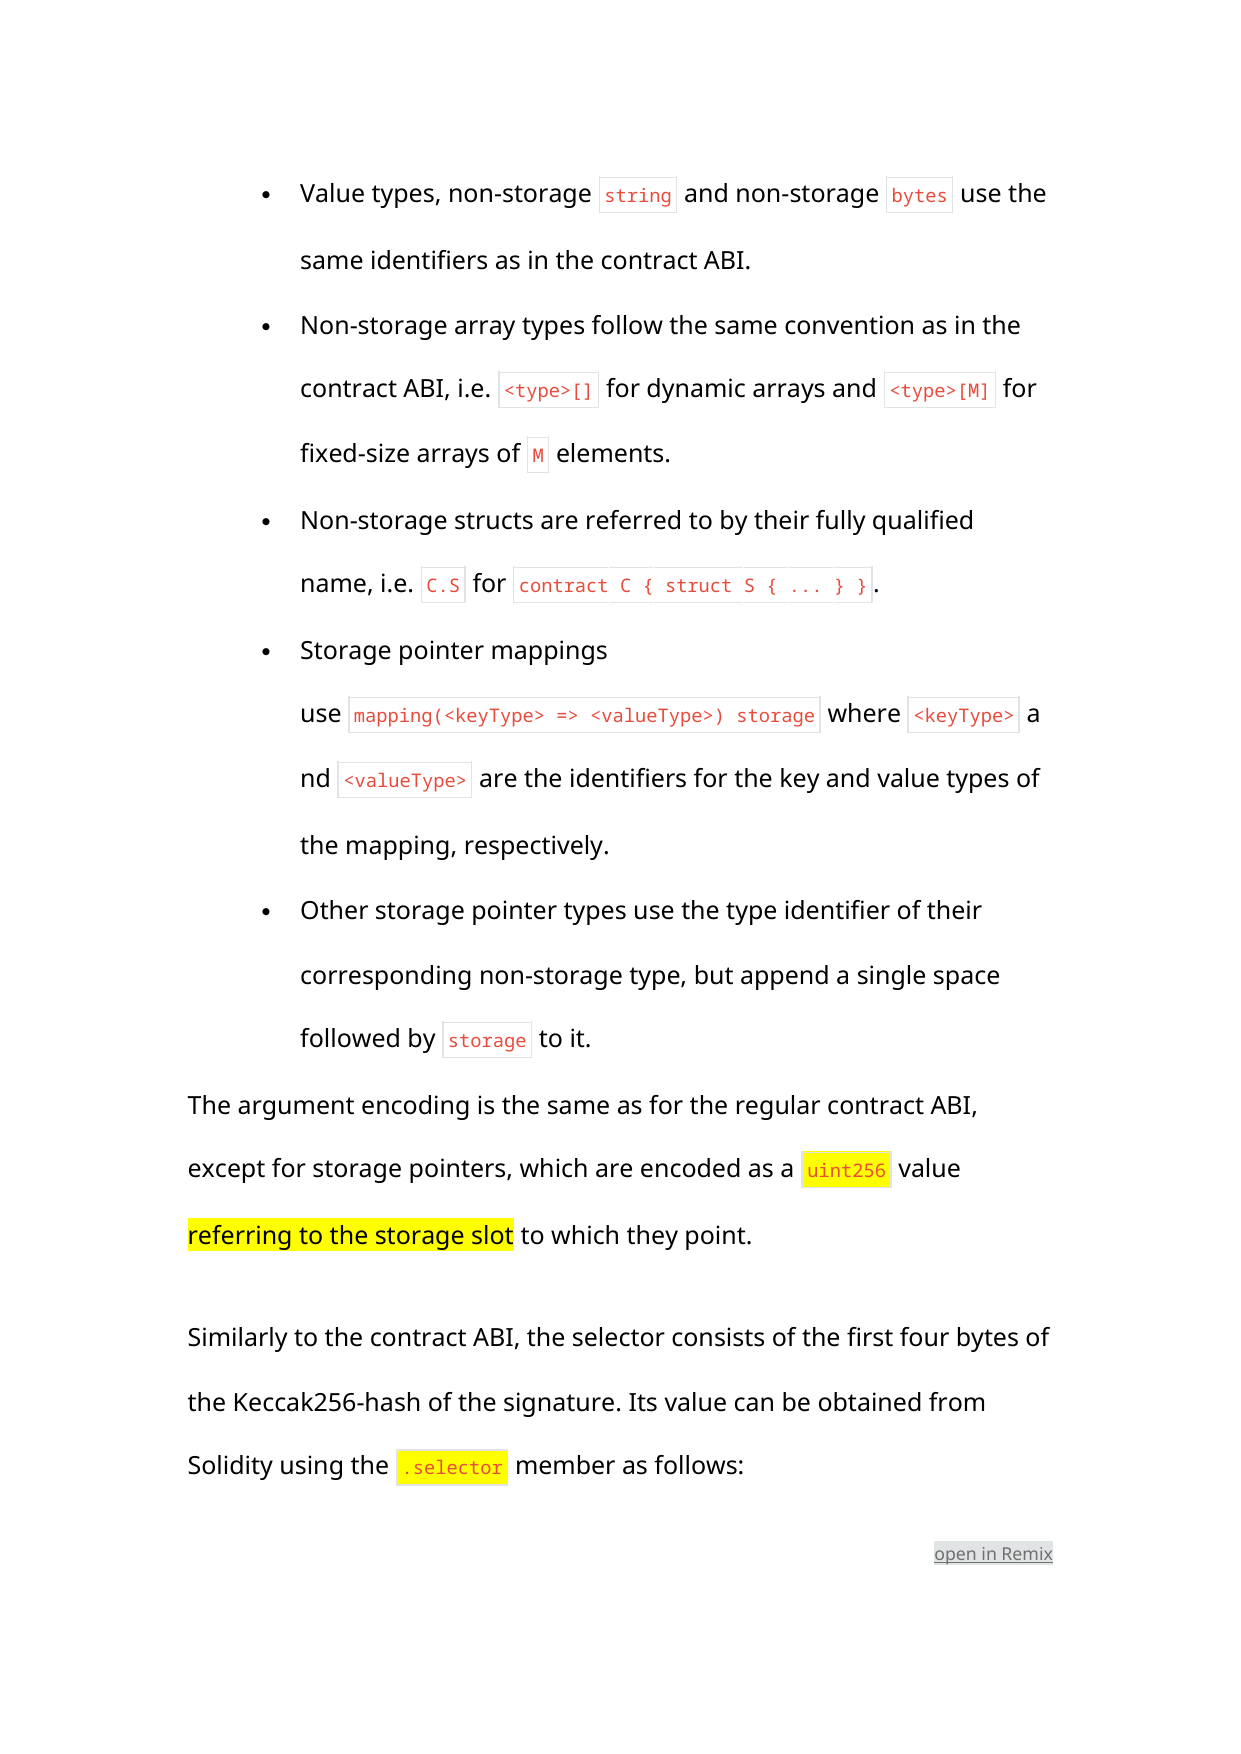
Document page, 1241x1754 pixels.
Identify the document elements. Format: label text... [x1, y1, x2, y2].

text Similarly to the contract ABI, the selector consists of the first four bytes of the Keccak256-hash of the signature. Its value can be obtained from Solidity using the .selector member as follows: [187, 1304, 1053, 1499]
text open in Remix [187, 1537, 1053, 1569]
list Other storage pointer types use the type identifier of their corresponding non-storage type, but append a single space followed by storage to it. [262, 877, 1053, 1072]
list Storage pointer mappings use mapping(<keyType> => <valueType>) storage where <keyType> and <valueType> are the identifiers for the key and value types of the mapping, respectively. [262, 617, 1053, 877]
list Non-storage array types follow the same convention as in the contract ABI, i.e. <type>[] for dynamic arrays and <type>[M] for fixed-size arrays of M elements. [262, 292, 1053, 487]
text The argument encoding is the same as for the regular contract ABI, except for storage pointers, which are encoded as a uint256 value referring to the storage slot to which they point. [187, 1072, 1053, 1267]
list Value types, non-storage string and non-storage bytes use the same identifiers as in the contract ABI. [262, 162, 1053, 292]
list Non-storage structs are referred to by their fully qualified name, i.e. C.S for contract C { struct S { ... } }. [262, 487, 1053, 617]
